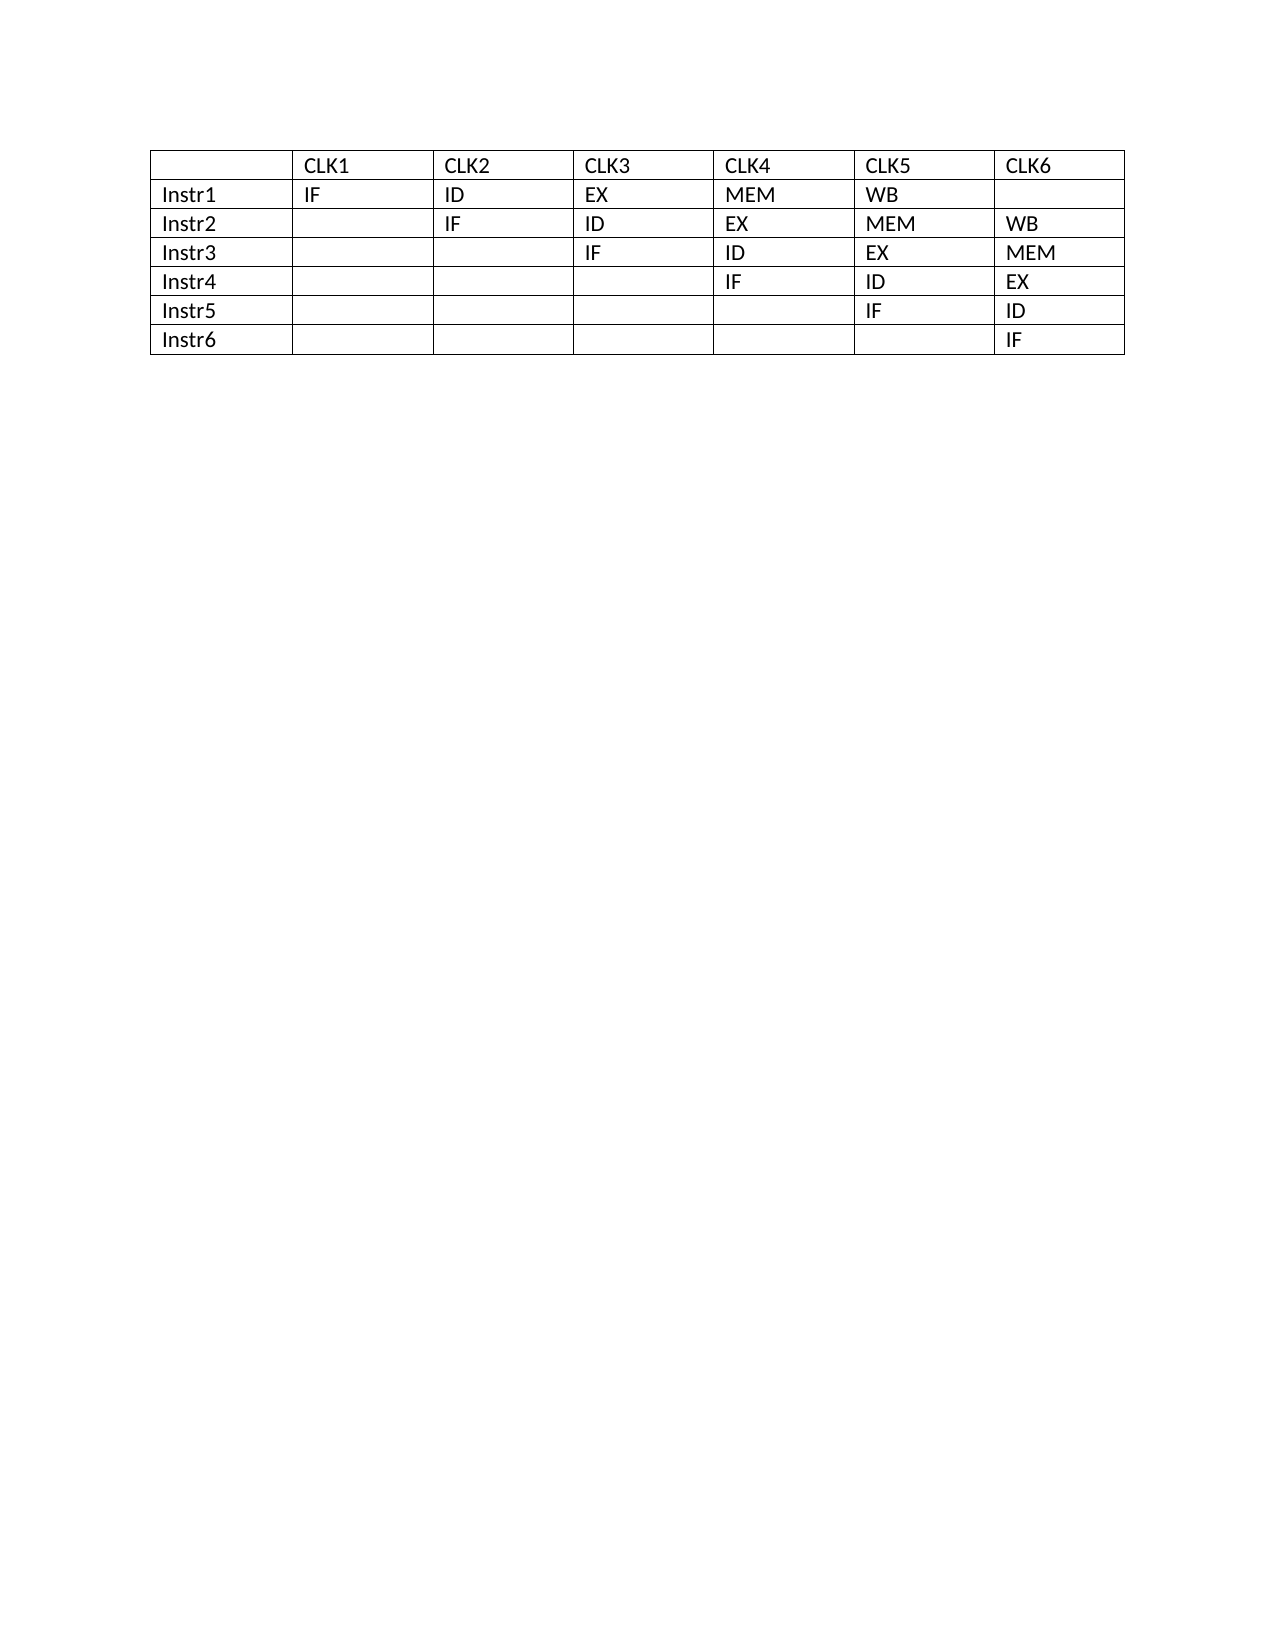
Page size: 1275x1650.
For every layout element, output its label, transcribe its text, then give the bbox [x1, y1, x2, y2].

table_cell ID [855, 267, 994, 295]
table_cell [855, 325, 994, 353]
table_header CLK1 [293, 151, 433, 179]
table_cell MEM [995, 238, 1124, 266]
table_cell [574, 267, 713, 295]
table_cell IF [574, 238, 713, 266]
table_cell Instr3 [151, 238, 292, 266]
table_cell IF [995, 325, 1124, 353]
table_header CLK4 [714, 151, 854, 179]
table_cell [714, 325, 854, 353]
table_cell IF [434, 209, 573, 237]
table_cell IF [714, 267, 854, 295]
table_cell ID [714, 238, 854, 266]
table_cell WB [855, 180, 994, 208]
table_cell [434, 267, 573, 295]
table_cell [434, 238, 573, 266]
table_cell ID [434, 180, 573, 208]
table_cell Instr4 [151, 267, 292, 295]
table_cell [574, 325, 713, 353]
table_cell EX [574, 180, 713, 208]
table_cell [434, 325, 573, 353]
table_cell MEM [714, 180, 854, 208]
table_header CLK6 [995, 151, 1124, 179]
table_header CLK3 [574, 151, 713, 179]
table_cell EX [855, 238, 994, 266]
table_cell IF [855, 296, 994, 324]
table_cell [293, 296, 433, 324]
table_cell Instr2 [151, 209, 292, 237]
table_cell MEM [855, 209, 994, 237]
table_header [151, 151, 292, 179]
table_cell [995, 180, 1124, 208]
table_cell Instr6 [151, 325, 292, 353]
table_cell [714, 296, 854, 324]
table_cell WB [995, 209, 1124, 237]
table_cell [434, 296, 573, 324]
table_cell IF [293, 180, 433, 208]
table_cell EX [714, 209, 854, 237]
table_cell [293, 238, 433, 266]
table_cell ID [574, 209, 713, 237]
table_cell [293, 209, 433, 237]
table_cell Instr5 [151, 296, 292, 324]
table_cell EX [995, 267, 1124, 295]
table_cell [293, 267, 433, 295]
table_cell [293, 325, 433, 353]
table_header CLK2 [434, 151, 573, 179]
table_cell Instr1 [151, 180, 292, 208]
table_cell ID [995, 296, 1124, 324]
table_header CLK5 [855, 151, 994, 179]
table_cell [574, 296, 713, 324]
